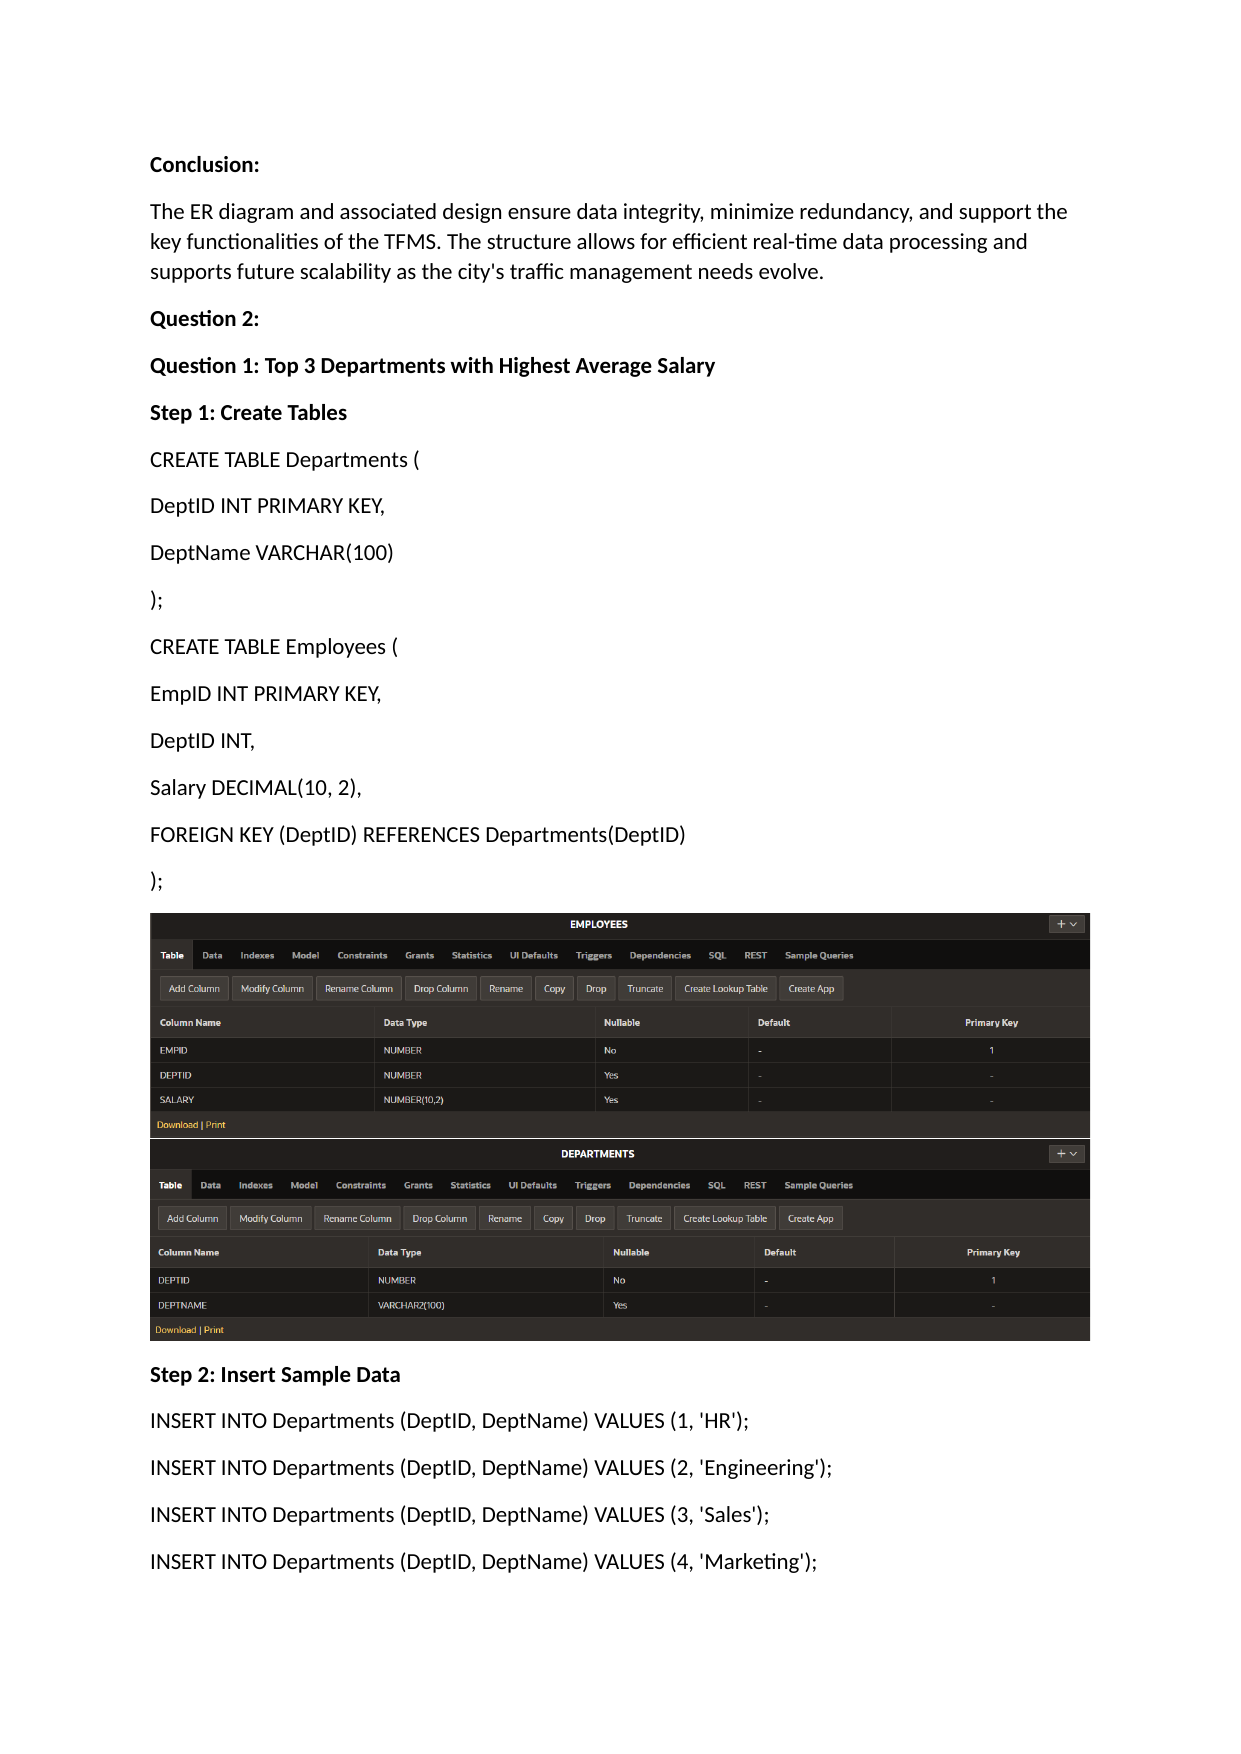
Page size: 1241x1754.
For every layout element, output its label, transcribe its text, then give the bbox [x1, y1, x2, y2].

text INSERT INTO Departments (DeptID, DeptName) VALUES (3, 'Sales'); [150, 1500, 1090, 1528]
text The ER diagram and associated design ensure data integrity, minimize redundancy, and support the key functionalities of the TFMS. The structure allows for efficient real-time data processing and supports future scalability as the city's traffic management needs evolve. [150, 197, 1090, 285]
text Question 1: Top 3 Departments with Highest Average Salary [150, 351, 1090, 379]
text DeptName VARCHAR(100) [150, 538, 1090, 567]
text EmpID INT PRIMARY KEY, [150, 679, 1090, 707]
text DeptID INT PRIMARY KEY, [150, 492, 1090, 520]
text Step 1: Create Tables [150, 398, 1090, 426]
text FOREIGN KEY (DeptID) REFERENCES Departments(DeptID) [150, 820, 1090, 848]
text Conclusion: [150, 150, 1090, 178]
text ); [150, 585, 1090, 613]
text Salary DECIMAL(10, 2), [150, 773, 1090, 801]
text CREATE TABLE Employees ( [150, 632, 1090, 660]
text CREATE TABLE Departments ( [150, 445, 1090, 473]
text ); [150, 867, 1090, 895]
text Question 2: [150, 304, 1090, 332]
text INSERT INTO Departments (DeptID, DeptName) VALUES (4, 'Marketing'); [150, 1547, 1090, 1575]
text INSERT INTO Departments (DeptID, DeptName) VALUES (1, 'HR'); [150, 1407, 1090, 1434]
text Step 2: Insert Sample Data [150, 1360, 1090, 1388]
text INSERT INTO Departments (DeptID, DeptName) VALUES (2, 'Engineering'); [150, 1453, 1090, 1481]
text DeptID INT, [150, 726, 1090, 754]
